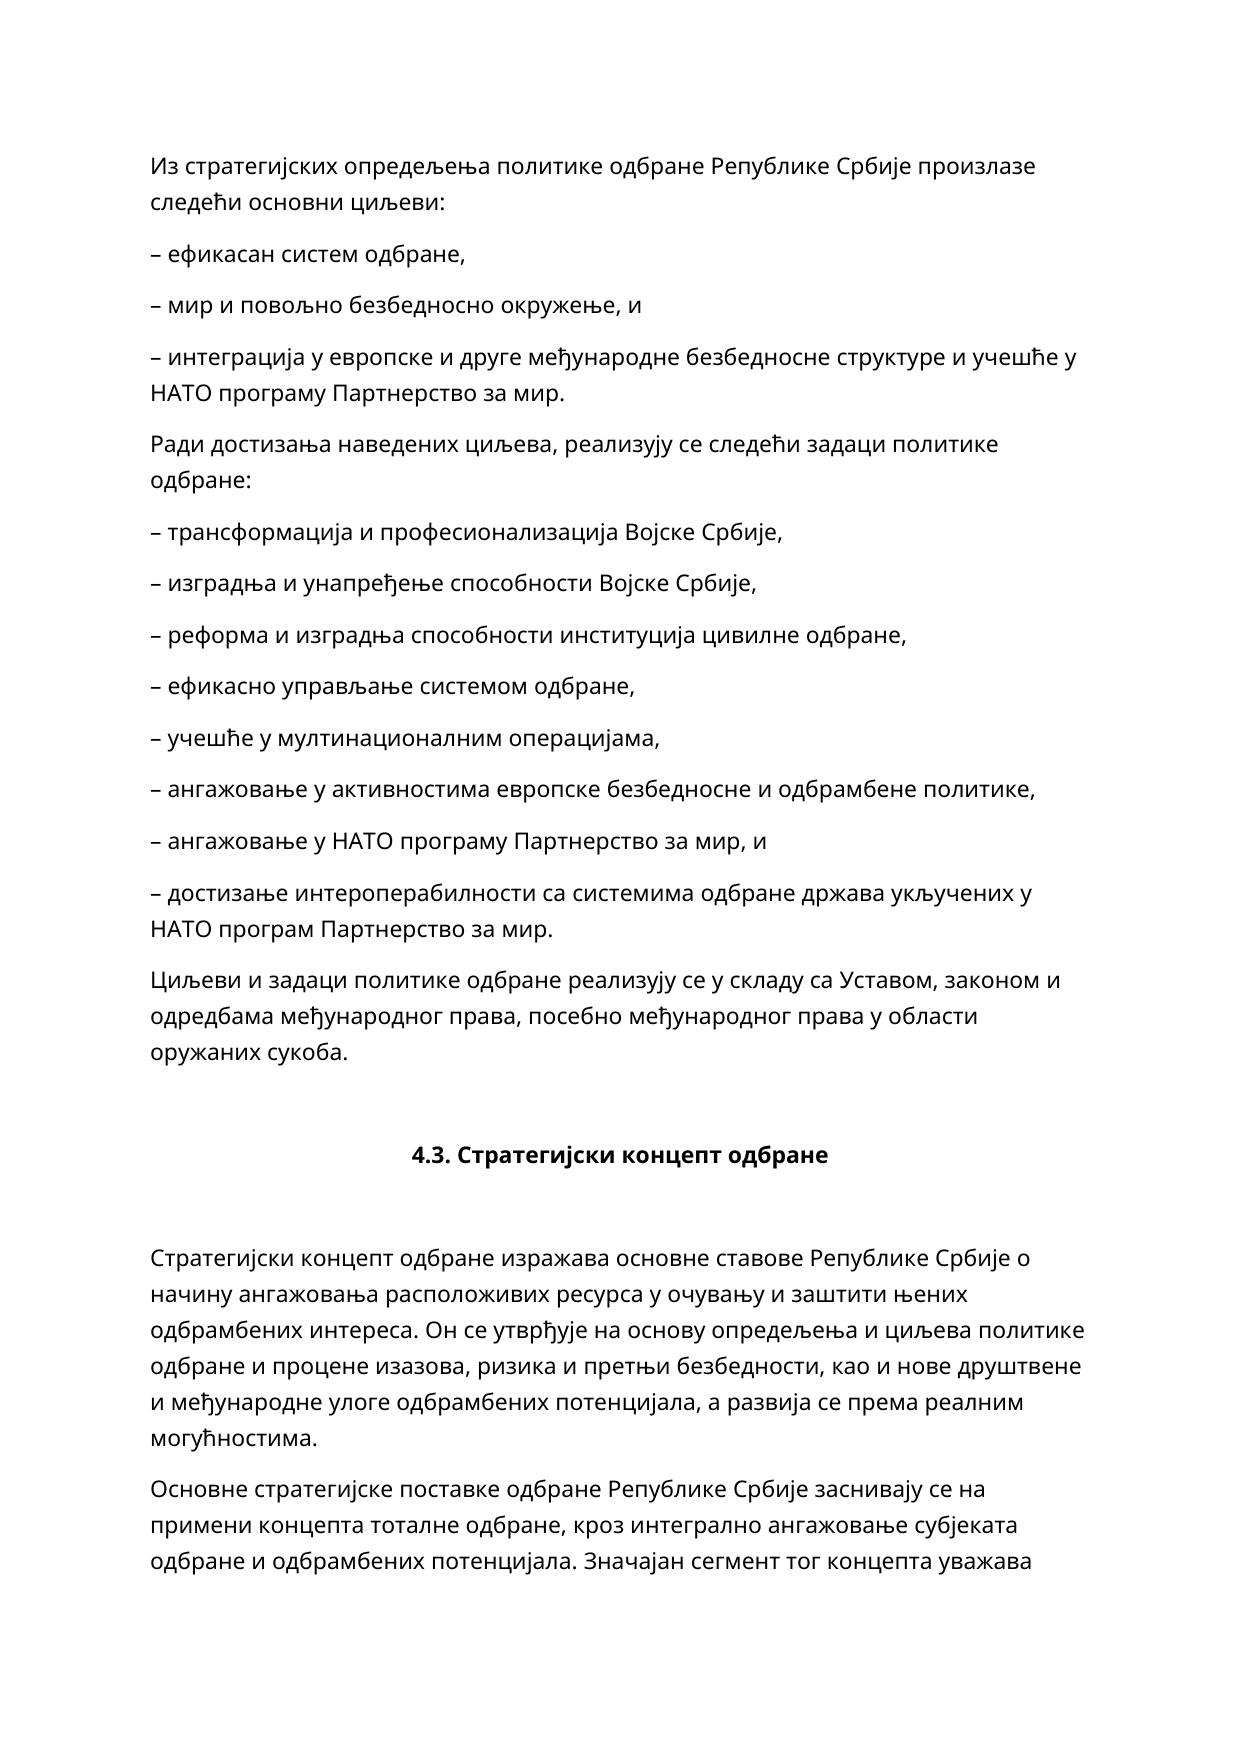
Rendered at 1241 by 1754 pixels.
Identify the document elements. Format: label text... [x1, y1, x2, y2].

text – ефикасно управљање системом одбране, [150, 670, 1090, 702]
text – реформа и изградња способности институција цивилне одбране, [150, 619, 1090, 650]
text – ефикасан систем одбране, [150, 237, 1090, 269]
text – интеграција у европске и друге међународне безбедносне структуре и учешће у НАТО програму Партнерство за мир. [150, 341, 1090, 408]
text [150, 1473, 1090, 1577]
text Ради достизања наведених циљева, реализују се следећи задаци политике одбране: [150, 428, 1090, 495]
text – учешће у мултинационалним операцијама, [150, 722, 1090, 753]
text 4.3. Стратегијски концепт одбране [150, 1139, 1090, 1170]
text – изградња и унапређење способности Војске Србије, [150, 567, 1090, 598]
text – трансформација и професионализација Војске Србије, [150, 516, 1090, 547]
text Стратегијски концепт одбране изражава основне ставове Републике Србије о начину ангажовања расположивих ресурса у очувању и заштити њених одбрамбених интереса. Он се утврђује на основу опредељења и циљева политике одбране и процене изазова, ризика и претњи безбедности, као и нове друштвене и међународне улоге одбрамбених потенцијала, а развија се према реалним могућностима. [150, 1242, 1090, 1453]
text – ангажовање у НАТО програму Партнерство за мир, и [150, 825, 1090, 856]
text – мир и повољно безбедносно окружење, и [150, 289, 1090, 320]
text Из стратегијских опредељења политике одбране Републике Србије произлазе следећи основни циљеви: [150, 150, 1090, 217]
text – ангажовање у активностима европске безбедносне и одбрамбене политике, [150, 773, 1090, 805]
text Циљеви и задаци политике одбране реализују се у складу са Уставом, законом и одредбама међународног права, посебно међународног права у области оружаних сукоба. [150, 964, 1090, 1067]
text – достизање интероперабилности са системима одбране држава укључених у НАТО програм Партнерство за мир. [150, 877, 1090, 944]
